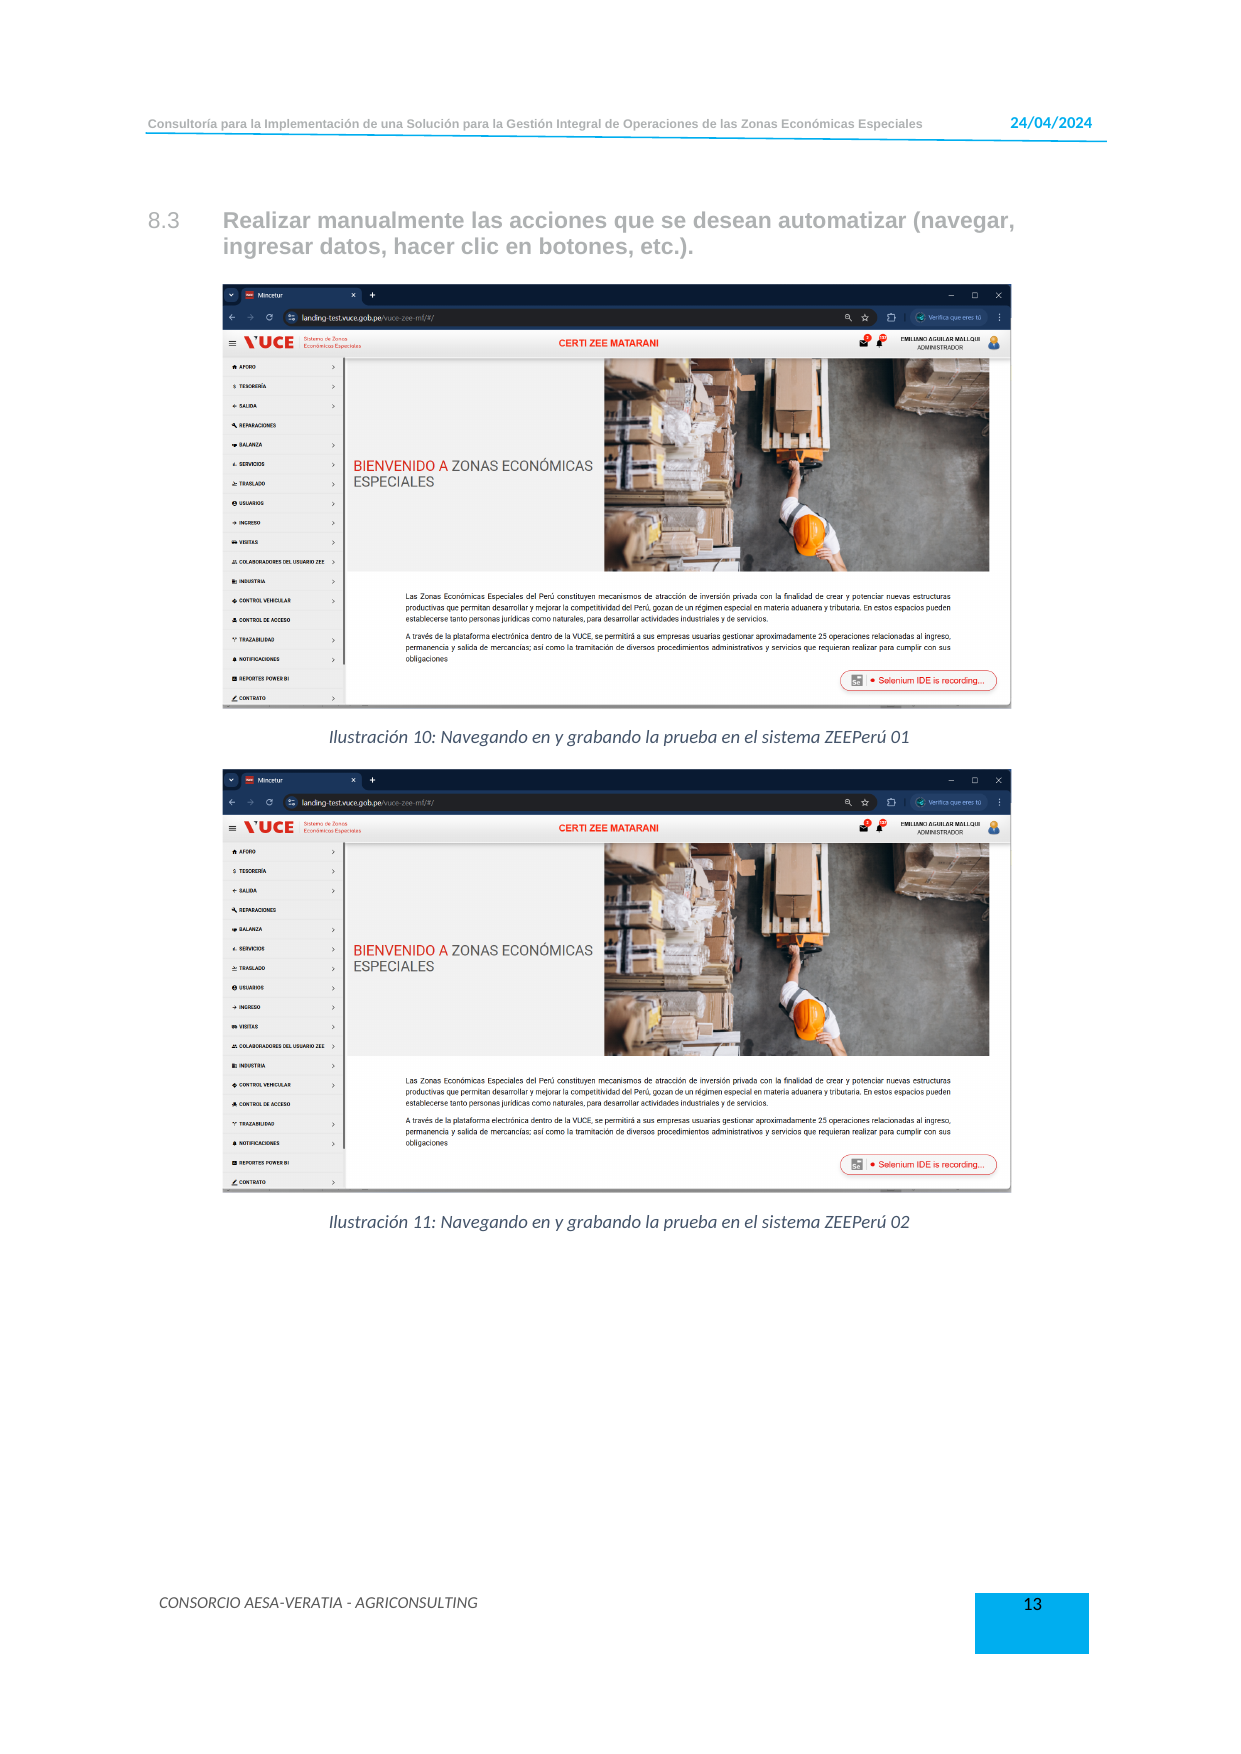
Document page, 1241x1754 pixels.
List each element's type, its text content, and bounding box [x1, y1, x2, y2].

picture [222, 769, 1012, 1193]
text Ilustración 11: Navegando en y grabando la prueba en el sistema ZEEPerú 02 [148, 1210, 1092, 1233]
subtitle Realizar manualmente las acciones que se desean automatizar (navegar, ingresar datos, hacer clic en botones, etc.). [148, 207, 1092, 259]
picture [222, 284, 1012, 709]
text Ilustración 10: Navegando en y grabando la prueba en el sistema ZEEPerú 01 [148, 725, 1092, 748]
